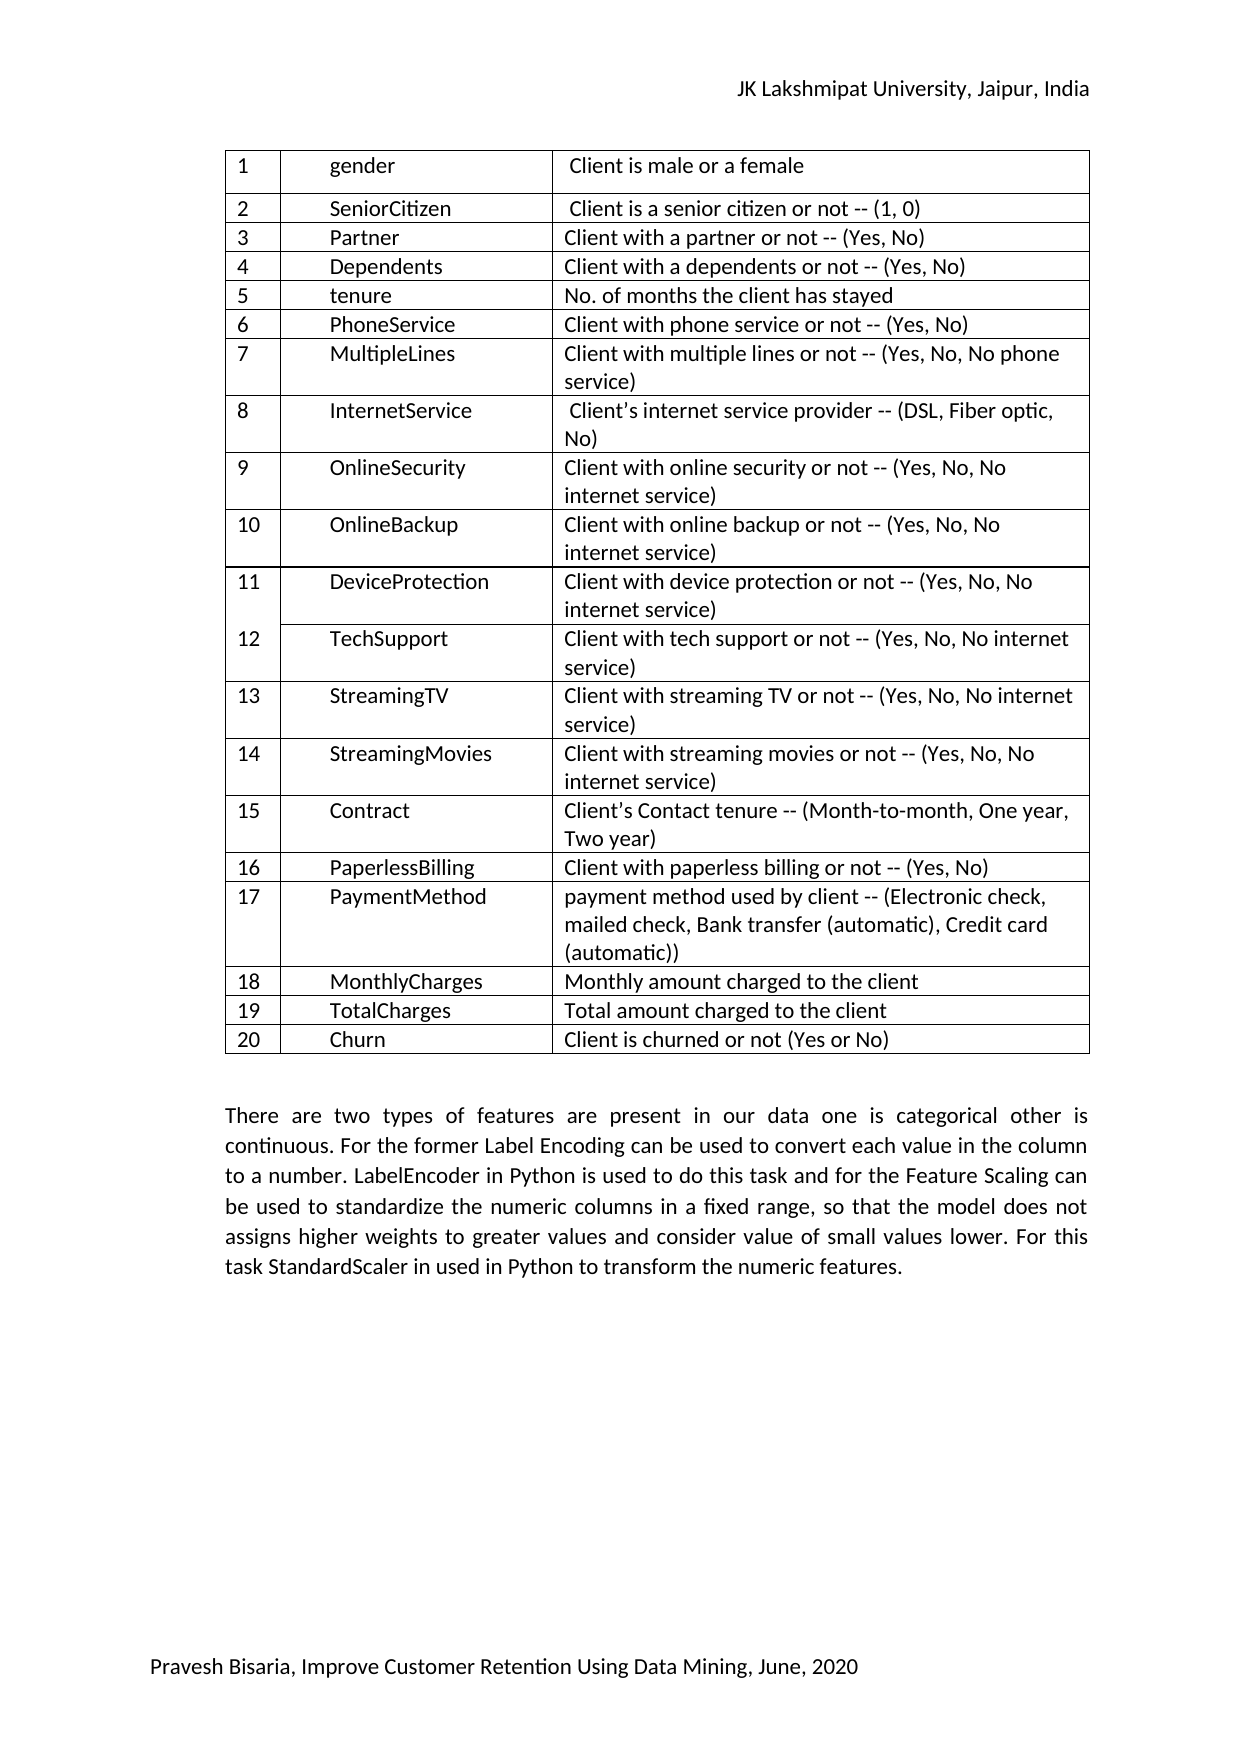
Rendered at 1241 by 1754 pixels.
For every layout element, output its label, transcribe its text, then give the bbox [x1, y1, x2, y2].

table_cell TechSupport [281, 625, 552, 681]
table_cell Client is male or a female [553, 151, 1089, 193]
table_cell Client with online backup or not -- (Yes, No, No internet service) [553, 510, 1089, 566]
table_cell tenure [281, 281, 552, 309]
table_cell Client’s internet service provider -- (DSL, Fiber optic, No) [553, 396, 1089, 452]
table_cell PhoneService [281, 310, 552, 338]
table_cell 11 [226, 568, 280, 623]
table_cell Client’s Contact tenure -- (Month-to-month, One year, Two year) [553, 796, 1089, 852]
table_cell MonthlyCharges [281, 967, 552, 995]
table_cell Dependents [281, 252, 552, 280]
table_cell gender [281, 151, 552, 193]
table_cell Client is a senior citizen or not -- (1, 0) [553, 194, 1089, 222]
table_cell 16 [226, 853, 280, 881]
table_cell 10 [226, 510, 280, 566]
table_cell payment method used by client -- (Electronic check, mailed check, Bank transfer (automatic), Credit card (automatic)) [553, 882, 1089, 966]
table_cell 12 [226, 624, 280, 681]
table_cell Client is churned or not (Yes or No) [553, 1025, 1089, 1053]
table_cell 1 [226, 151, 280, 193]
table_cell StreamingMovies [281, 739, 552, 795]
table_cell Client with device protection or not -- (Yes, No, No internet service) [553, 568, 1089, 623]
table_cell Client with multiple lines or not -- (Yes, No, No phone service) [553, 339, 1089, 395]
table_cell 18 [226, 967, 280, 995]
table_cell PaymentMethod [281, 882, 552, 966]
table_cell 8 [226, 396, 280, 452]
table_cell Client with online security or not -- (Yes, No, No internet service) [553, 453, 1089, 509]
table_cell 15 [226, 796, 280, 852]
table_cell StreamingTV [281, 682, 552, 738]
table_cell Client with phone service or not -- (Yes, No) [553, 310, 1089, 338]
text There are two types of features are present in our data one is categorical other is continuous. For the former Label Encoding can be used to convert each value in the column to a number. LabelEncoder in Python is used to do this task and for the Feature Scaling can be used to standardize the numeric columns in a fixed range, so that the model does not assigns higher weights to greater values and consider value of small values lower. For this task StandardScaler in used in Python to transform the numeric features. [225, 1101, 1090, 1280]
table_cell Churn [281, 1025, 552, 1053]
table_cell 4 [226, 252, 280, 280]
table_cell SeniorCitizen [281, 194, 552, 222]
table_cell Monthly amount charged to the client [553, 967, 1089, 995]
table_cell 19 [226, 996, 280, 1024]
table_cell Client with paperless billing or not -- (Yes, No) [553, 853, 1089, 881]
table_cell InternetService [281, 396, 552, 452]
table_cell Client with a dependents or not -- (Yes, No) [553, 252, 1089, 280]
table_cell Client with a partner or not -- (Yes, No) [553, 223, 1089, 251]
table_cell 7 [226, 339, 280, 395]
table_cell 9 [226, 453, 280, 509]
table_cell 14 [226, 739, 280, 795]
table_cell OnlineSecurity [281, 453, 552, 509]
table_cell 2 [226, 194, 280, 222]
table_cell 5 [226, 281, 280, 309]
table_cell Total amount charged to the client [553, 996, 1089, 1024]
table_cell Partner [281, 223, 552, 251]
table_cell MultipleLines [281, 339, 552, 395]
table_cell 20 [226, 1025, 280, 1053]
table_cell 13 [226, 682, 280, 738]
table_cell DeviceProtection [281, 568, 552, 623]
table_cell 3 [226, 223, 280, 251]
table_cell TotalCharges [281, 996, 552, 1024]
table_cell 17 [226, 882, 280, 966]
table_cell 6 [226, 310, 280, 338]
table_cell OnlineBackup [281, 510, 552, 566]
table_cell Client with tech support or not -- (Yes, No, No internet service) [553, 625, 1089, 681]
table_cell PaperlessBilling [281, 853, 552, 881]
table_cell Client with streaming movies or not -- (Yes, No, No internet service) [553, 739, 1089, 795]
table_cell Client with streaming TV or not -- (Yes, No, No internet service) [553, 682, 1089, 738]
table_cell Contract [281, 796, 552, 852]
table_cell No. of months the client has stayed [553, 281, 1089, 309]
